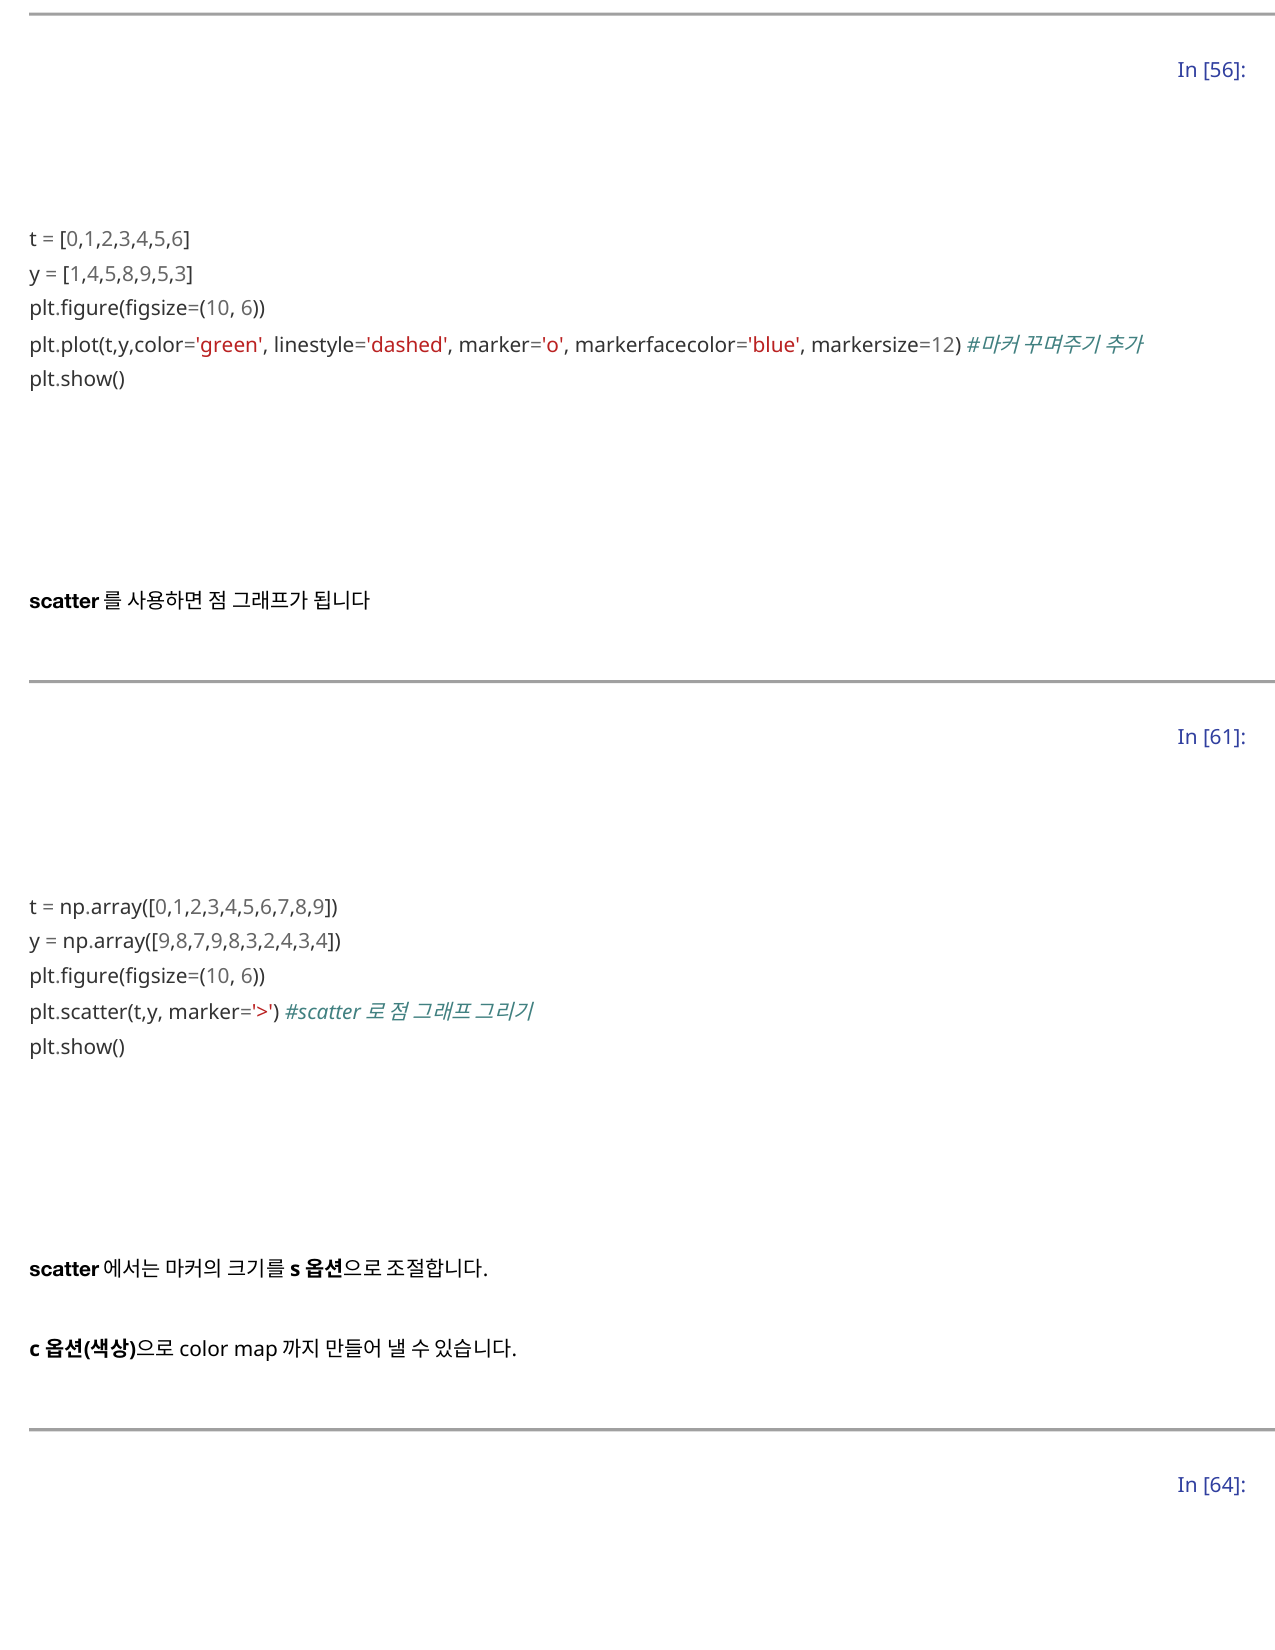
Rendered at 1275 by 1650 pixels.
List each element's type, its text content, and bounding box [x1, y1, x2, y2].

text scatter에서는 마커의 크기를 s 옵션으로 조절합니다. [29, 1252, 1244, 1282]
text In [56]: [29, 55, 1246, 83]
text c 옵션(색상)으로 color map까지 만들어 낼 수 있습니다. [29, 1332, 1244, 1363]
text In [64]: [29, 1470, 1246, 1499]
text scatter를 사용하면 점 그래프가 됩니다 [29, 584, 1244, 615]
text t = [0,1,2,3,4,5,6] y = [1,4,5,8,9,5,3] plt.figure(figsize=(10, 6)) plt.plot(t,y,color='green', linestyle='dashed', marker='o', markerfacecolor='blue', markersize=12) #마커 꾸며주기 추가 plt.show() [29, 224, 1246, 421]
text In [61]: [29, 722, 1246, 751]
text t = np.array([0,1,2,3,4,5,6,7,8,9]) y = np.array([9,8,7,9,8,3,2,4,3,4]) plt.figure(figsize=(10, 6)) plt.scatter(t,y, marker='>') #scatter로 점 그래프 그리기 plt.show() [29, 892, 1246, 1089]
